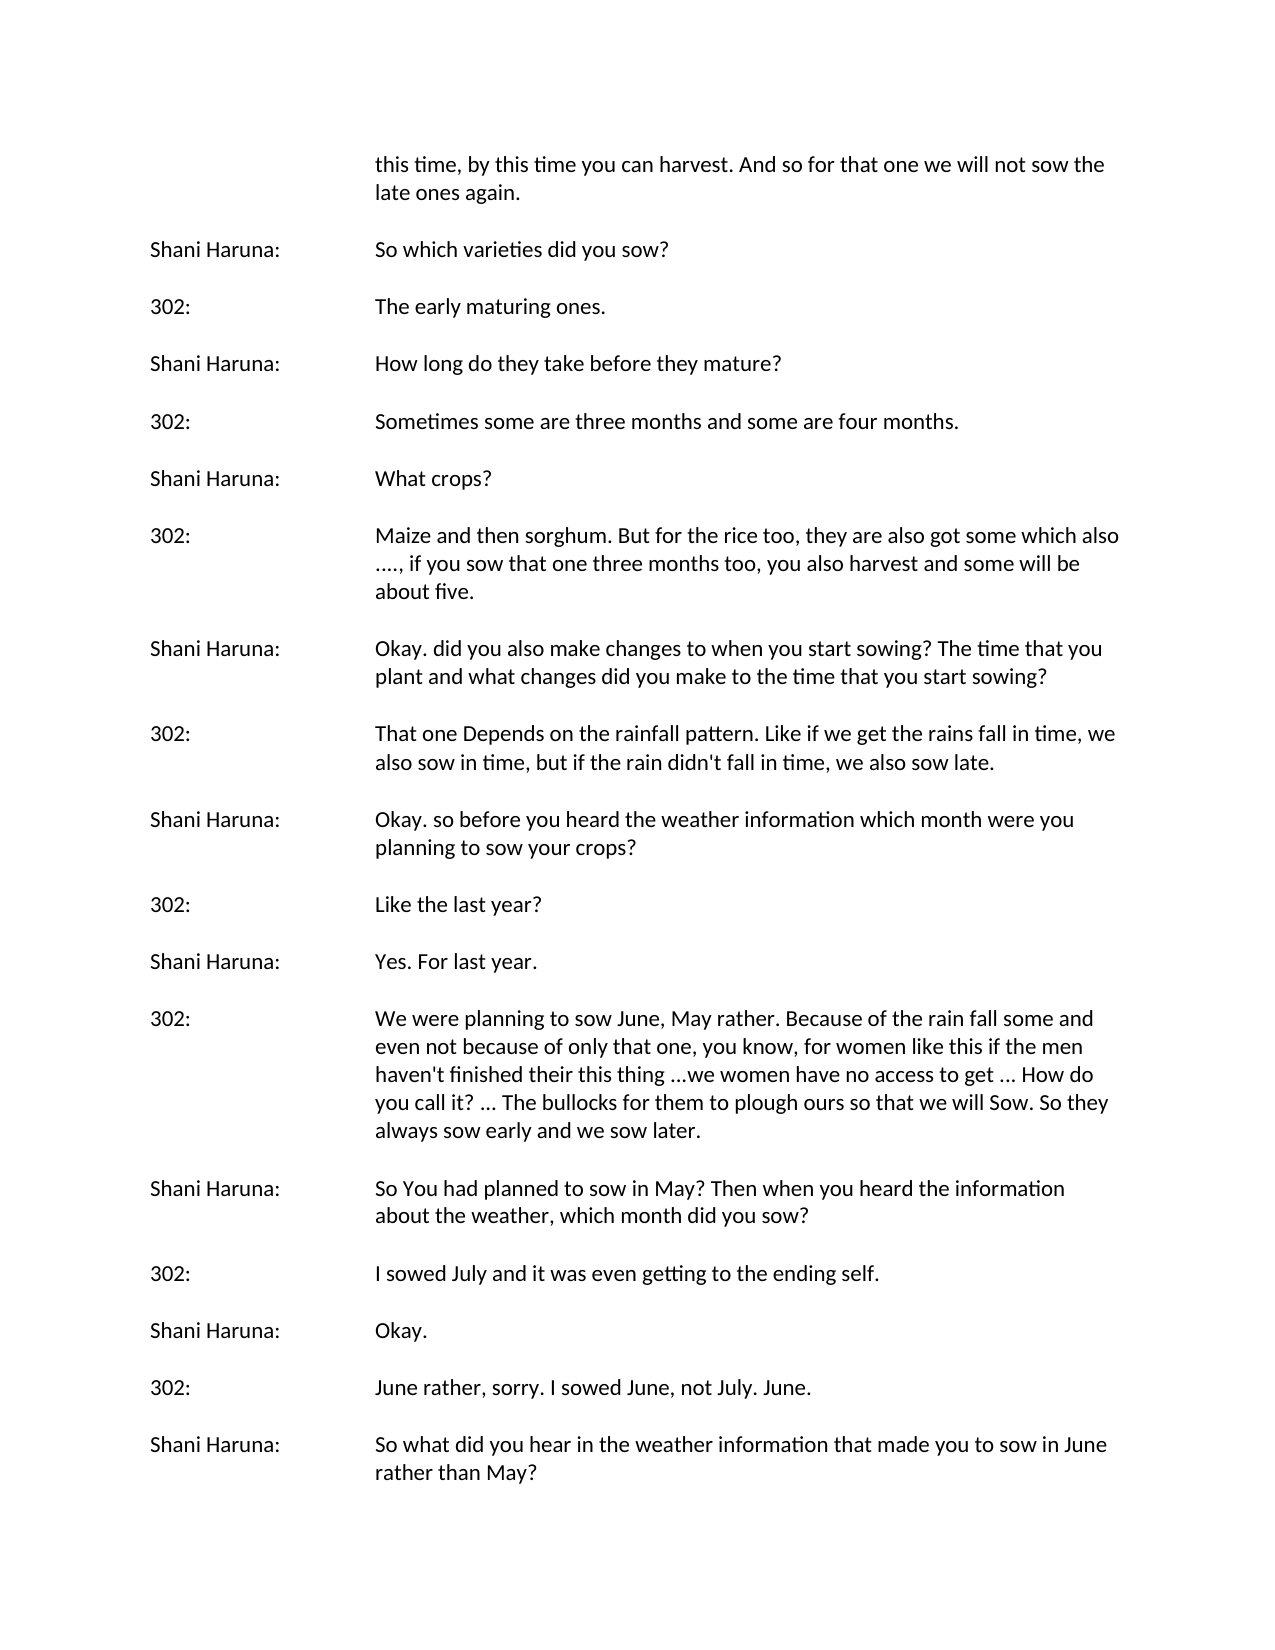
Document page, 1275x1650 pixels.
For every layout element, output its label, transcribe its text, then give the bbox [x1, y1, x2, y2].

text Shani Haruna: So You had planned to sow in May? Then when you heard the information about the weather, which month did you sow? [150, 1174, 1125, 1230]
text 302: June rather, sorry. I sowed June, not July. June. [150, 1373, 1125, 1401]
text 302: Maize and then sorghum. But for the rice too, they are also got some which also ...., if you sow that one three months too, you also harvest and some will be about five. [150, 521, 1125, 605]
text Shani Haruna: Okay. did you also make changes to when you start sowing? The time that you plant and what changes did you make to the time that you start sowing? [150, 634, 1125, 690]
text 302: Sometimes some are three months and some are four months. [150, 407, 1125, 435]
text Shani Haruna: Okay. [150, 1316, 1125, 1344]
text Shani Haruna: How long do they take before they mature? [150, 349, 1125, 378]
text Shani Haruna: Okay. so before you heard the weather information which month were you planning to sow your crops? [150, 805, 1125, 861]
text 302: We were planning to sow June, May rather. Because of the rain fall some and even not because of only that one, you know, for women like this if the men haven't finished their this thing ...we women have no access to get ... How do you call it? ... The bullocks for them to plough ours so that we will Sow. So they always sow early and we sow later. [150, 1004, 1125, 1144]
text 302: I sowed July and it was even getting to the ending self. [150, 1259, 1125, 1287]
text 302: Like the last year? [150, 890, 1125, 918]
text Shani Haruna: So which varieties did you sow? [150, 235, 1125, 263]
text Shani Haruna: So what did you hear in the weather information that made you to sow in June rather than May? [150, 1430, 1125, 1486]
text Shani Haruna: What crops? [150, 464, 1125, 492]
text 302: The early maturing ones. [150, 292, 1125, 320]
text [150, 150, 1125, 206]
text Shani Haruna: Yes. For last year. [150, 947, 1125, 975]
text 302: That one Depends on the rainfall pattern. Like if we get the rains fall in time, we also sow in time, but if the rain didn't fall in time, we also sow late. [150, 719, 1125, 776]
